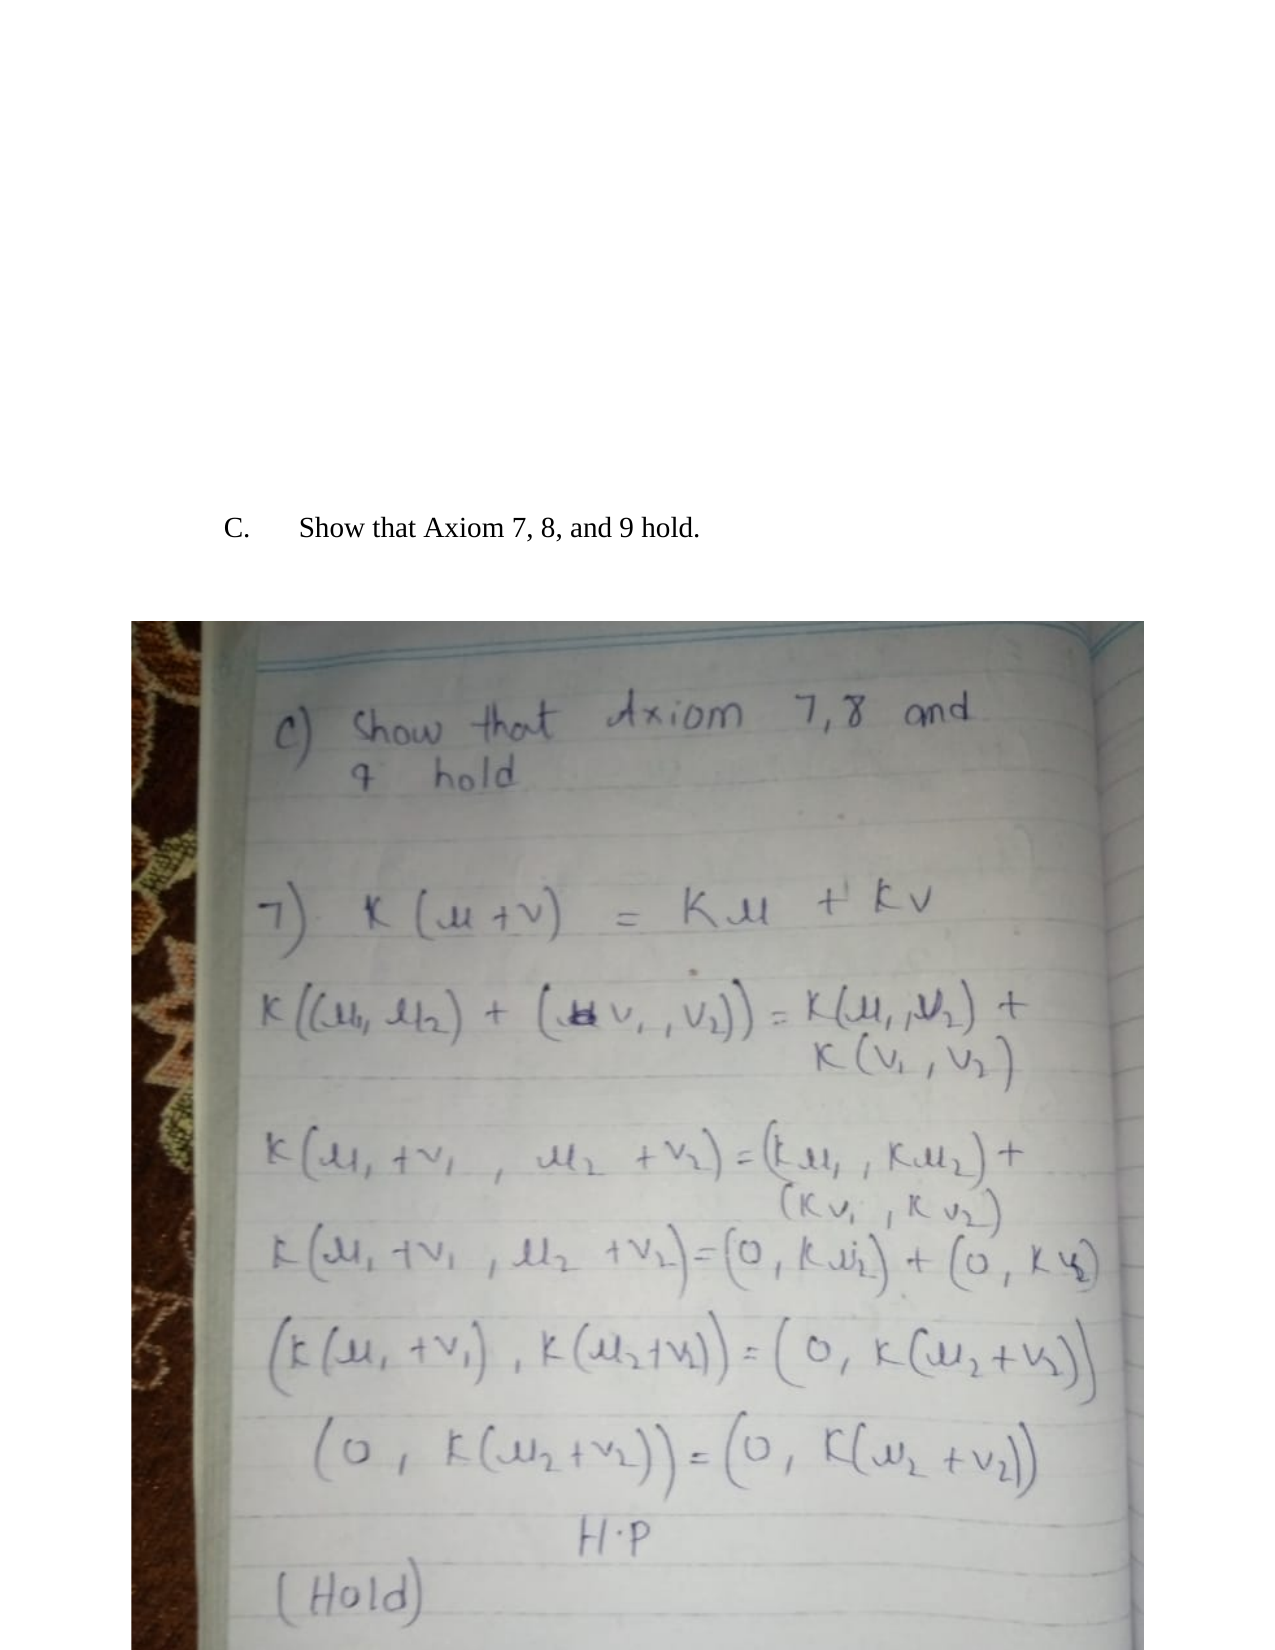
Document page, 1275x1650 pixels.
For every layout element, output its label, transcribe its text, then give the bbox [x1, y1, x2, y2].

picture [131, 621, 1144, 1650]
list Show that Axiom 7, 8, and 9 hold. [223, 510, 1123, 543]
